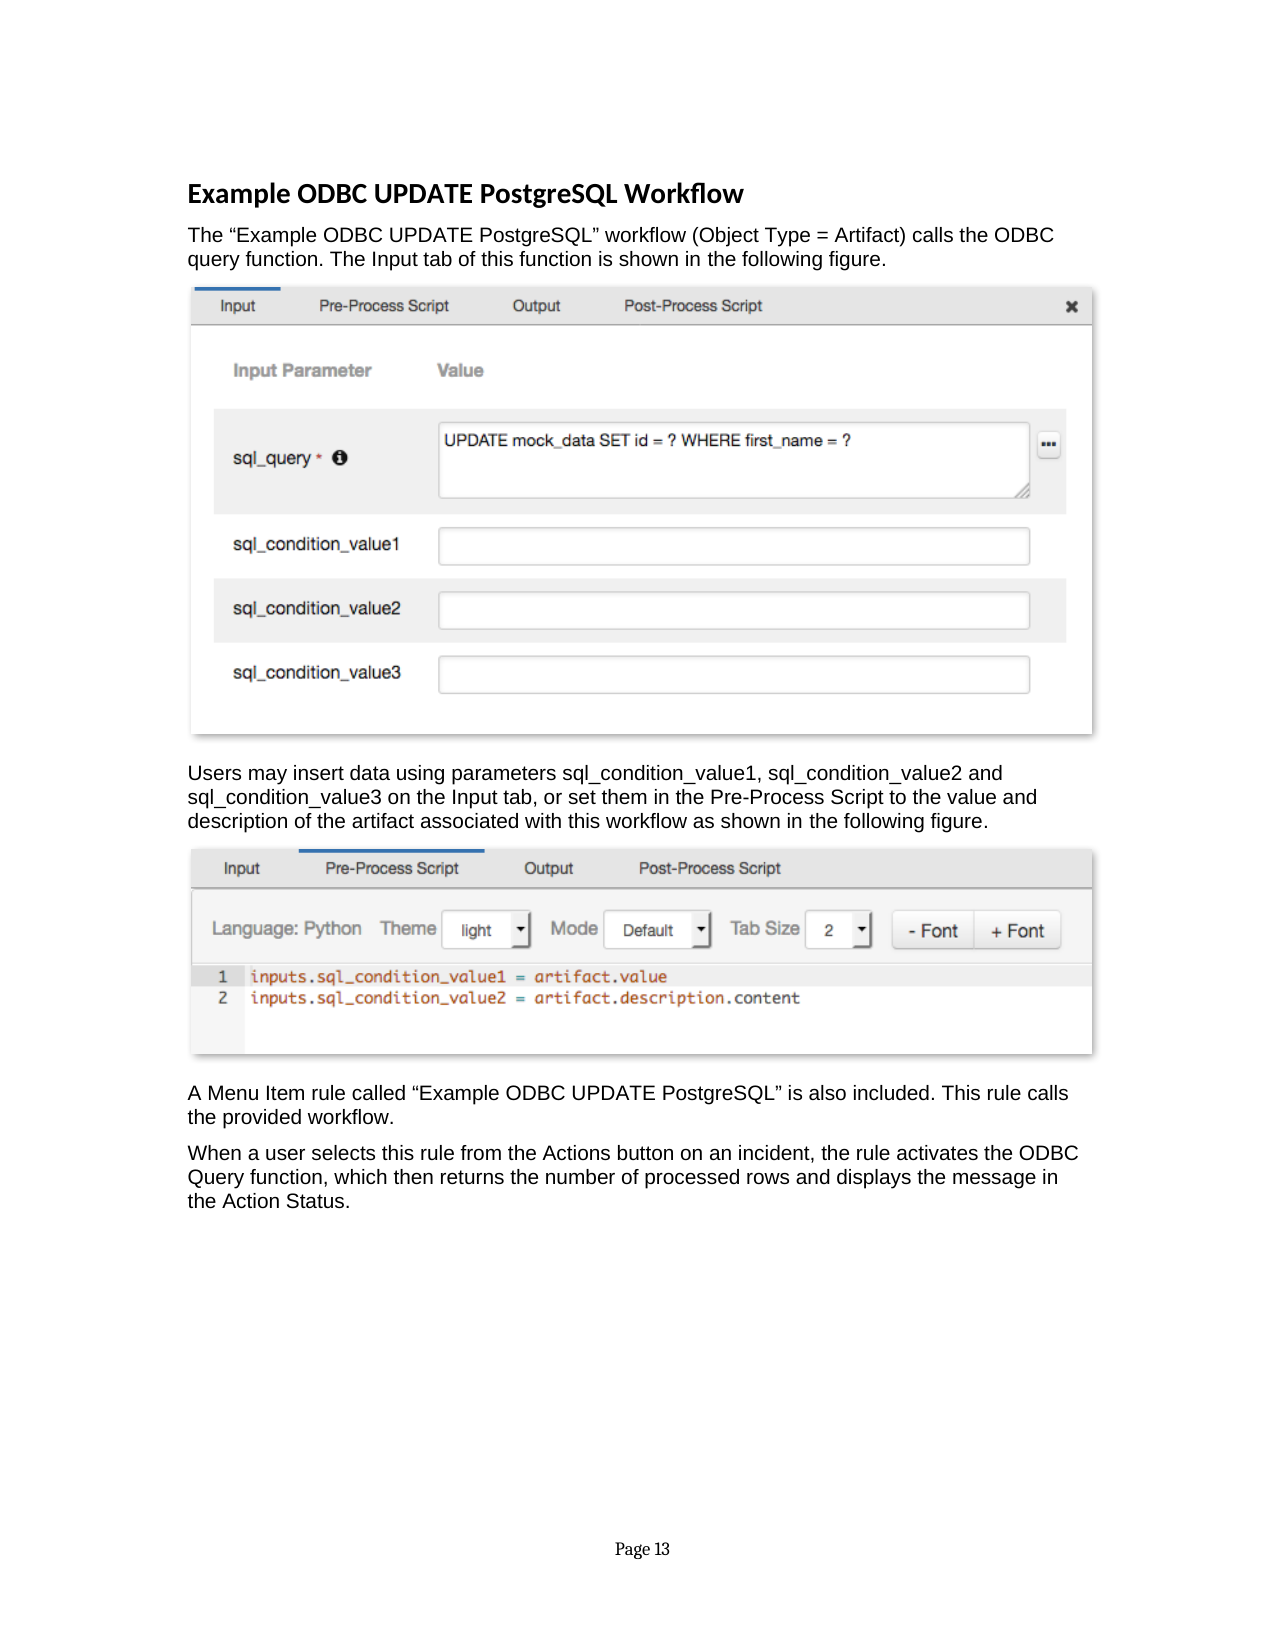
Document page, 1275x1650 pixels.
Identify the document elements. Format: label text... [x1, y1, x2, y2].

picture [191, 287, 1092, 734]
text When a user selects this rule from the Actions button on an incident, the rule activates the ODBC Query function, which then returns the number of processed rows and displays the message in the Action Status. [187, 1141, 1087, 1213]
text Users may insert data using parameters sql_condition_value1, sql_condition_value2 and sql_condition_value3 on the Input tab, or set them in the Pre-Process Script to the value and description of the artifact associated with this workflow as shown in the following figure. [187, 761, 1087, 833]
text The “Example ODBC UPDATE PostgreSQL” workflow (Object Type = Artifact) calls the ODBC query function. The Input tab of this function is shown in the following figure. [187, 223, 1087, 271]
subtitle Example ODBC UPDATE PostgreSQL Workflow [187, 175, 1087, 211]
text A Menu Item rule called “Example ODBC UPDATE PostgreSQL” is also included. This rule calls the provided workflow. [187, 1081, 1087, 1128]
picture [191, 849, 1092, 1054]
